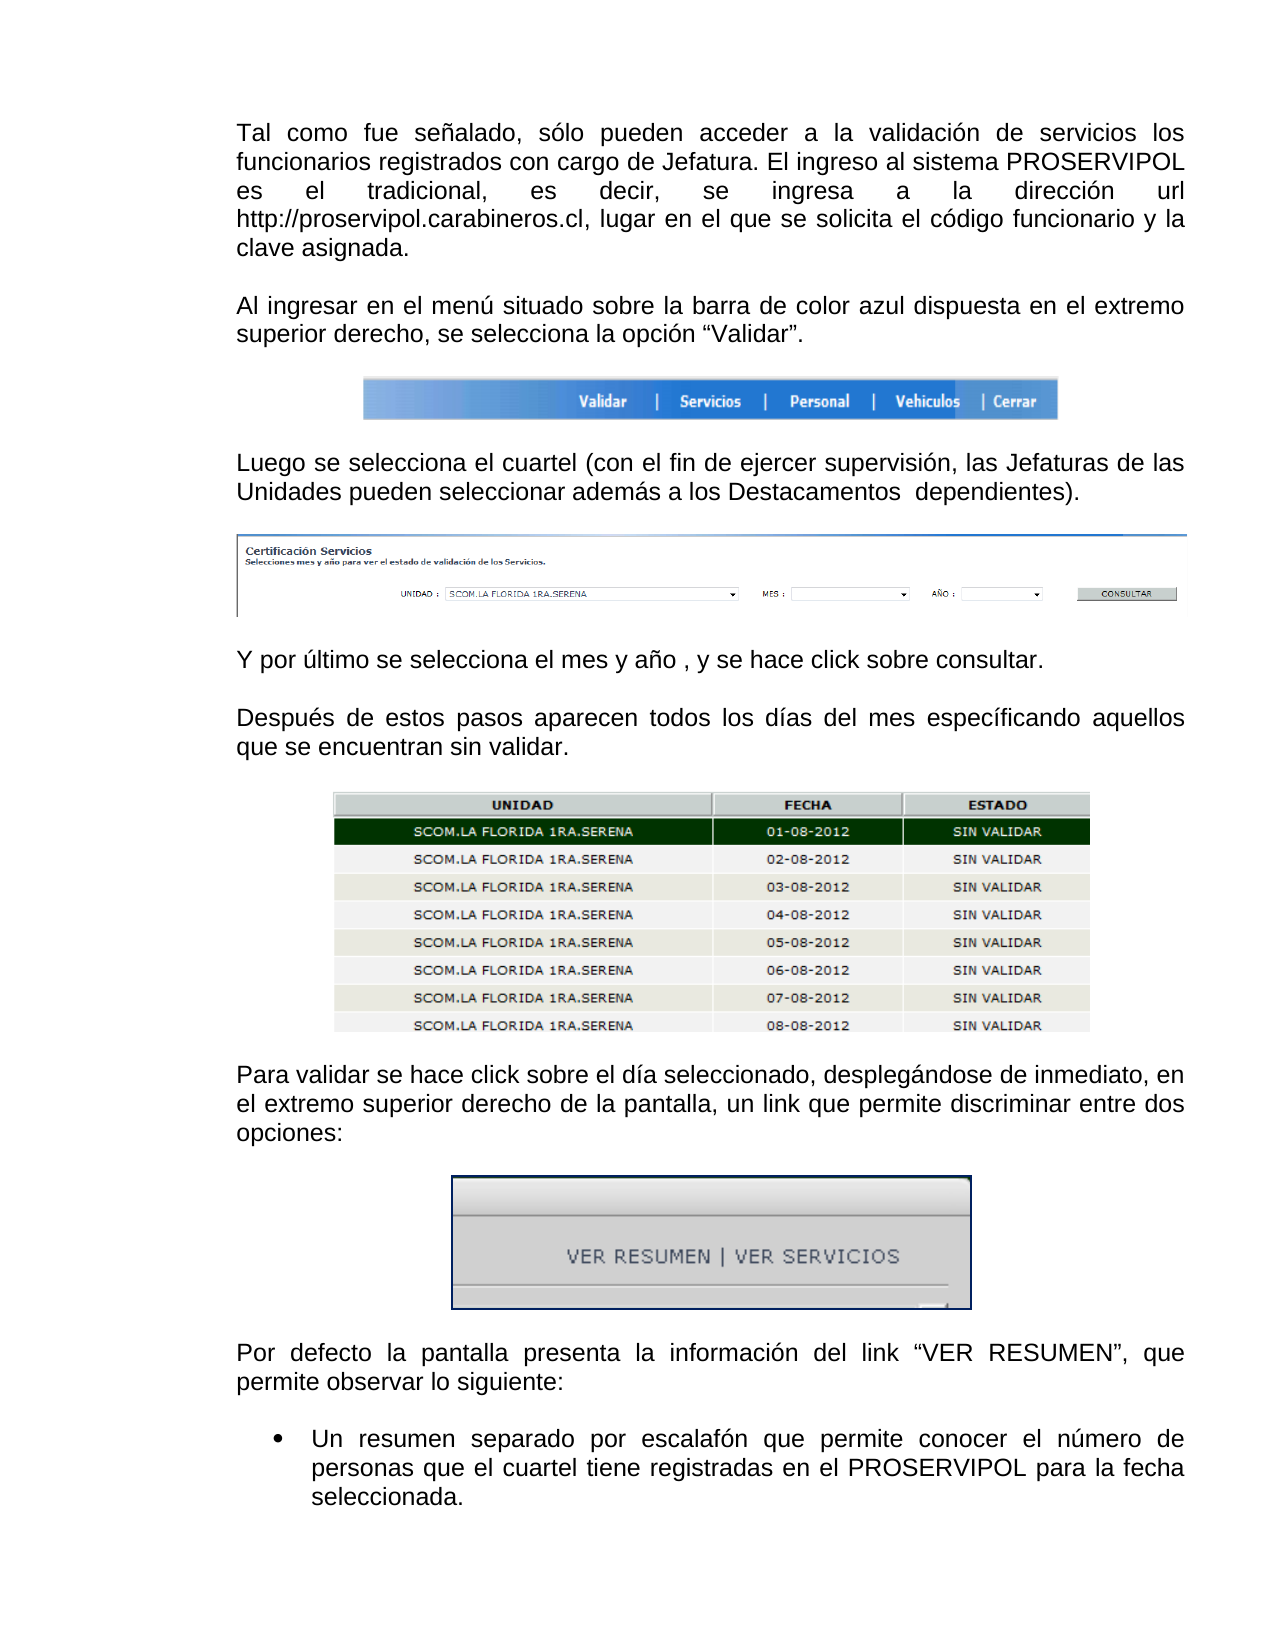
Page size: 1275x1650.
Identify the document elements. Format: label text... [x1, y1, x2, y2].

text Al ingresar en el menú situado sobre la barra de color azul dispuesta en el extremo superior derecho, se selecciona la opción “Validar”. [236, 291, 1186, 348]
text Tal como fue señalado, sólo pueden acceder a la validación de servicios los funcionarios registrados con cargo de Jefatura. El ingreso al sistema PROSERVIPOL es el tradicional, es decir, se ingresa a la dirección url http://proservipol.carabineros.cl, lugar en el que se solicita el código funcionario y la clave asignada. [236, 118, 1186, 262]
picture [453, 1177, 970, 1308]
text Después de estos pasos aparecen todos los días del mes específicando aquellos que se encuentran sin validar. [236, 703, 1186, 760]
picture [363, 376, 1060, 420]
picture [332, 789, 1090, 1032]
text Por defecto la pantalla presenta la información del link “VER RESUMEN”, que permite observar lo siguiente: [236, 1338, 1186, 1396]
list Un resumen separado por escalafón que permite conocer el número de personas que el cuartel tiene registradas en el PROSERVIPOL para la fecha seleccionada. [274, 1424, 1186, 1511]
picture [236, 534, 1188, 617]
text Luego se selecciona el cuartel (con el fin de ejercer supervisión, las Jefaturas de las Unidades pueden seleccionar además a los Destacamentos dependientes). [236, 448, 1186, 506]
text Y por último se selecciona el mes y año , y se hace click sobre consultar. [236, 645, 1186, 674]
text Para validar se hace click sobre el día seleccionado, desplegándose de inmediato, en el extremo superior derecho de la pantalla, un link que permite discriminar entre dos opciones: [236, 1060, 1186, 1146]
